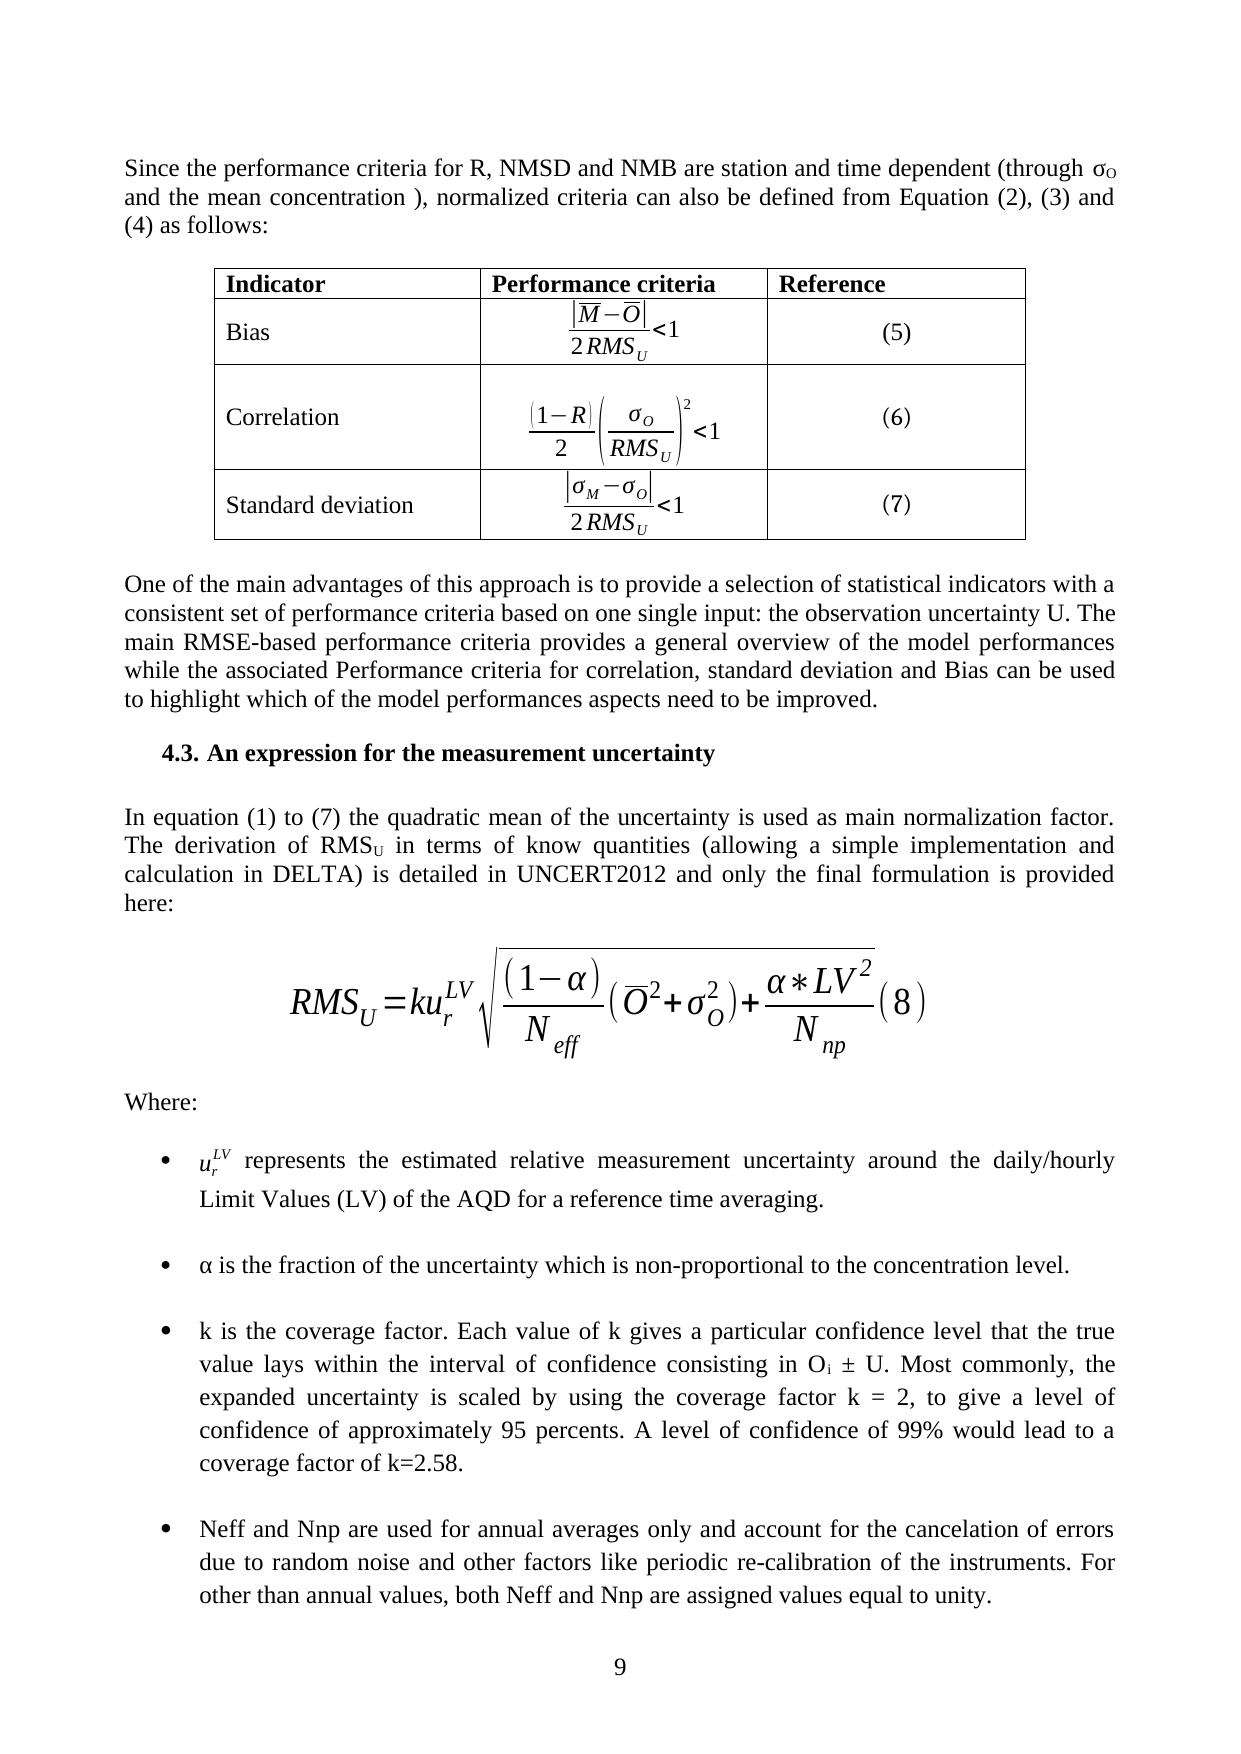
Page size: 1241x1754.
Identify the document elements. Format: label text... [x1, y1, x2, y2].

list k is the coverage factor. Each value of k gives a particular confidence level that the true value lays within the interval of confidence consisting in Oi ± U. Most commonly, the expanded uncertainty is scaled by using the coverage factor k = 2, to give a level of confidence of approximately 95 percents. A level of confidence of 99% would lead to a coverage factor of k=2.58. [162, 1316, 1116, 1477]
text Where: [124, 1087, 1116, 1116]
table_cell Bias [215, 299, 480, 364]
table_cell Standard deviation [215, 470, 480, 539]
list represents the estimated relative measurement uncertainty around the daily/hourly Limit Values (LV) of the AQD for a reference time averaging. [162, 1145, 1116, 1213]
text In equation (1) to (7) the quadratic mean of the uncertainty is used as main normalization factor. The derivation of RMSU in terms of know quantities (allowing a simple implementation and calculation in DELTA) is detailed in UNCERT2012 and only the final formulation is provided here: [124, 802, 1116, 917]
table_cell (7) [768, 470, 1025, 539]
table_header Reference [768, 269, 1025, 298]
table_header Performance criteria [481, 269, 767, 298]
text One of the main advantages of this approach is to provide a selection of statistical indicators with a consistent set of performance criteria based on one single input: the observation uncertainty U. The main RMSE-based performance criteria provides a general overview of the model performances while the associated Performance criteria for correlation, standard deviation and Bias can be used to highlight which of the model performances aspects need to be improved. [124, 569, 1116, 713]
table_header Indicator [215, 269, 480, 298]
subtitle An expression for the measurement uncertainty [162, 738, 1116, 767]
table_cell [481, 299, 767, 364]
list Neff and Nnp are used for annual averages only and account for the cancelation of errors due to random noise and other factors like periodic re-calibration of the instruments. For other than annual values, both Neff and Nnp are assigned values equal to unity. [162, 1514, 1116, 1609]
table_cell Correlation [215, 365, 480, 469]
list α is the fraction of the uncertainty which is non-proportional to the concentration level. [162, 1250, 1116, 1278]
table_cell (5) [768, 299, 1025, 364]
table_cell [481, 365, 767, 469]
table_cell (6) [768, 365, 1025, 469]
table_cell [481, 470, 767, 539]
